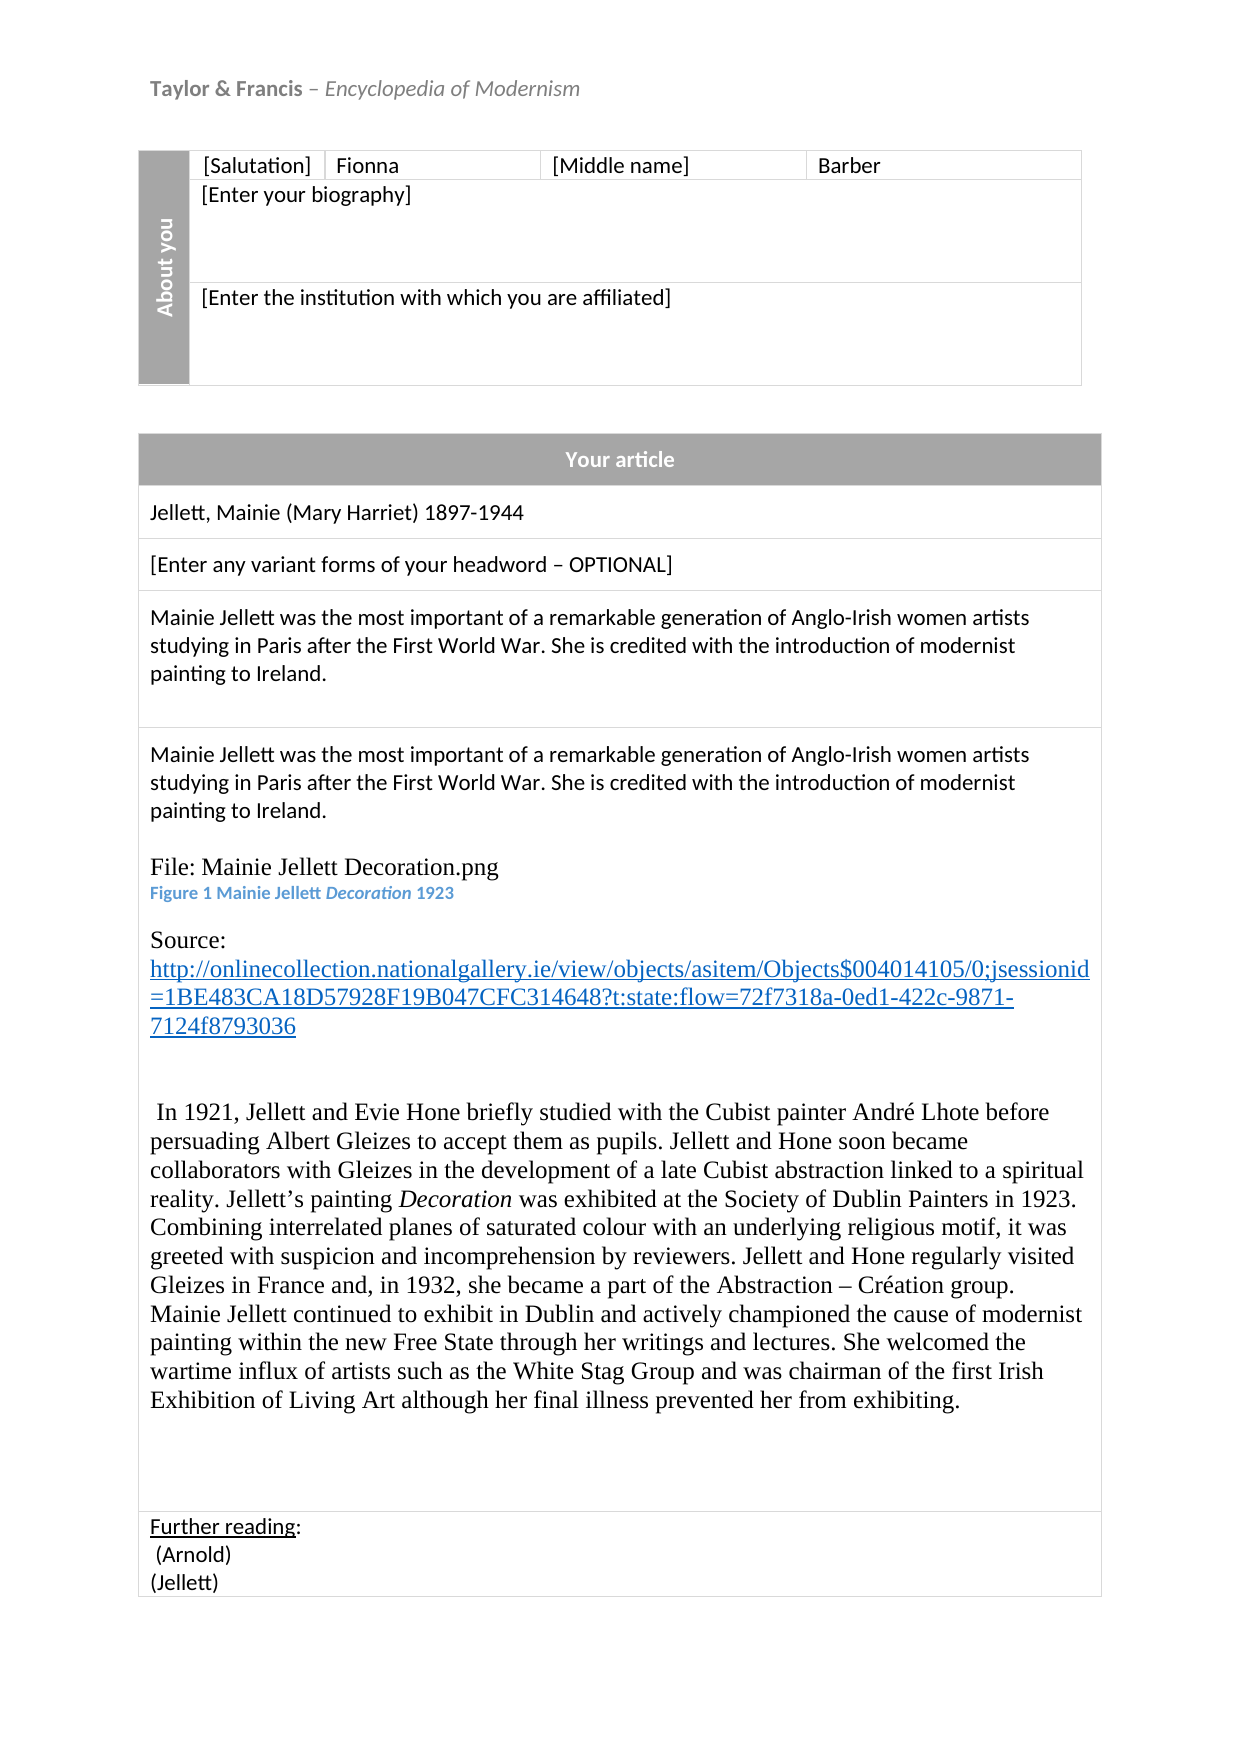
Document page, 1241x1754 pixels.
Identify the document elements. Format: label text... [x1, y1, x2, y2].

table_cell Further reading: [139, 1512, 1101, 1596]
table_header About you [139, 151, 189, 384]
table_header Your article [139, 434, 1101, 485]
